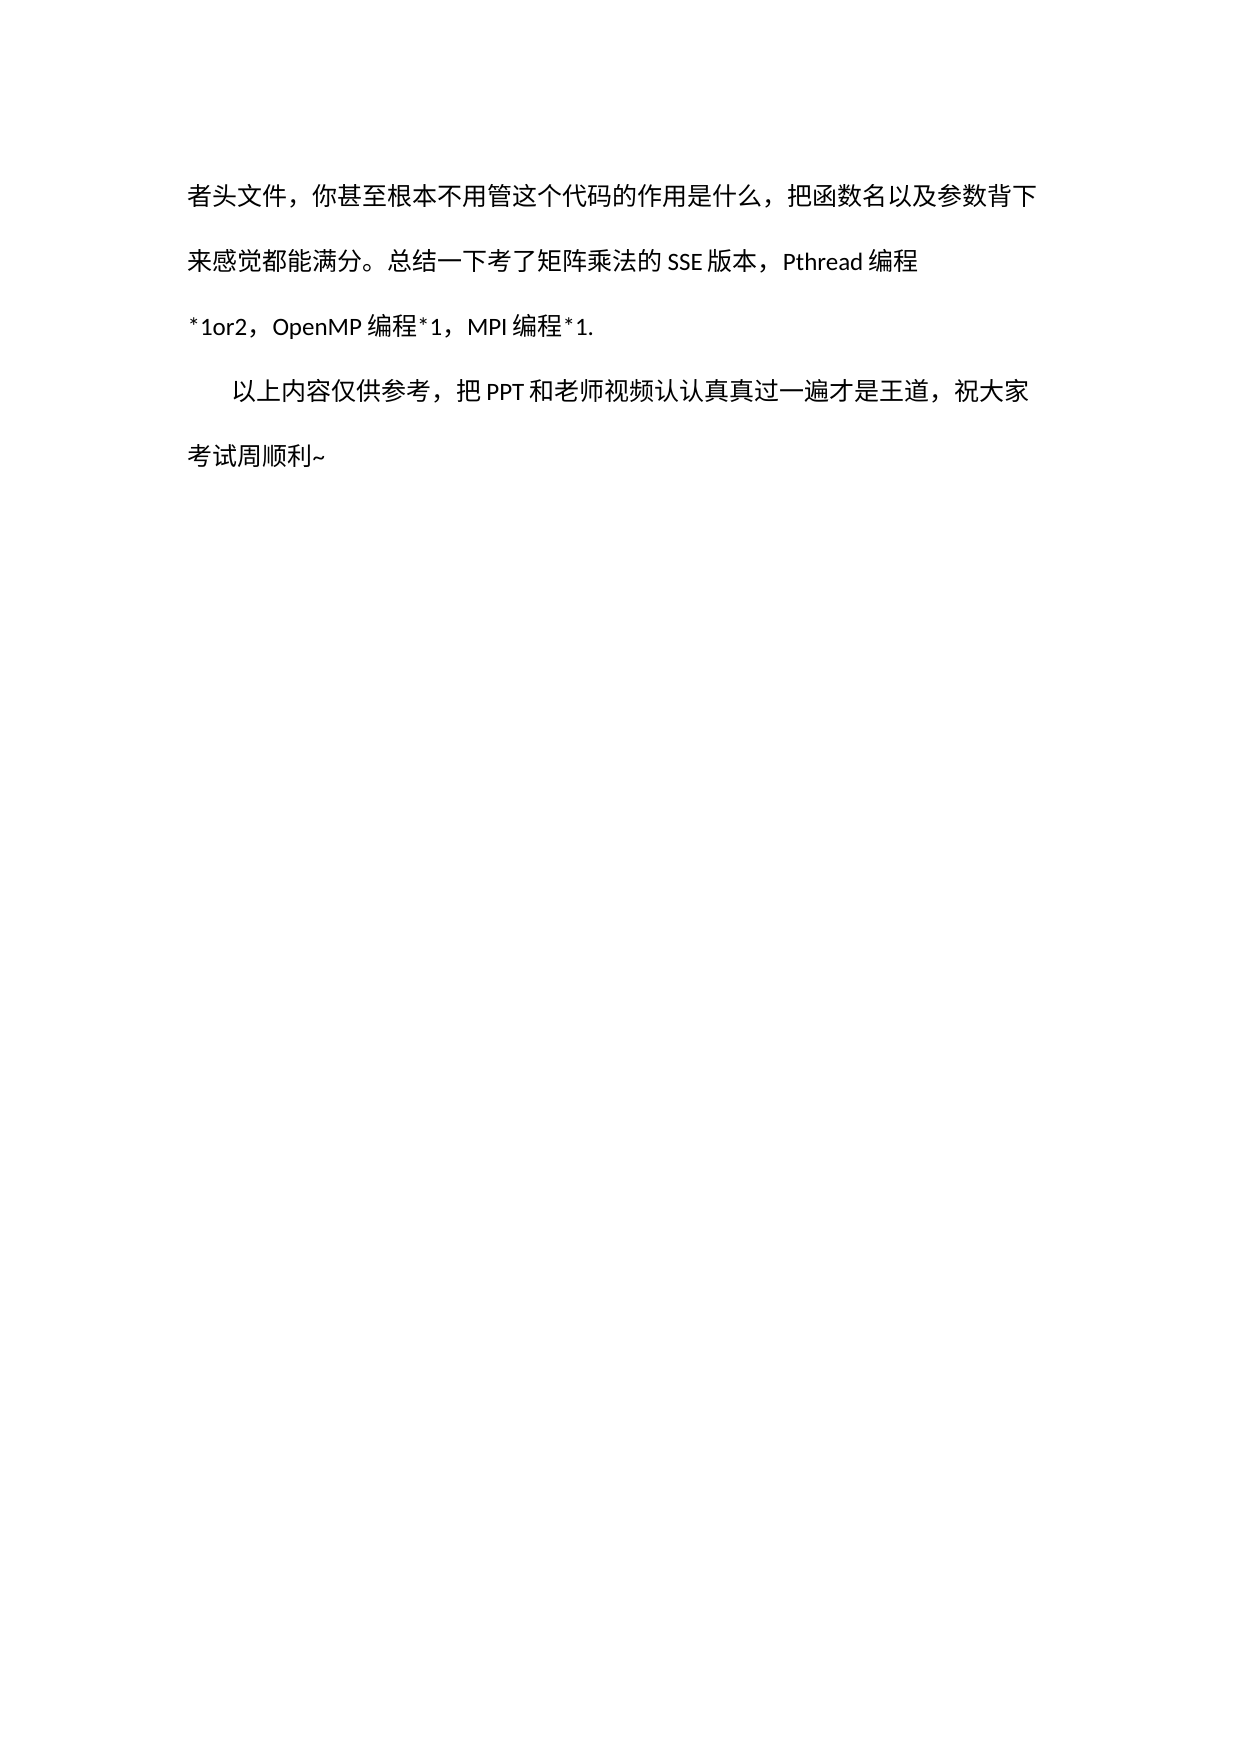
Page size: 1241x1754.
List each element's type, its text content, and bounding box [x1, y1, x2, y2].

text 以上内容仅供参考，把PPT和老师视频认认真真过一遍才是王道，祝大家考试周顺利~ [187, 357, 1053, 487]
